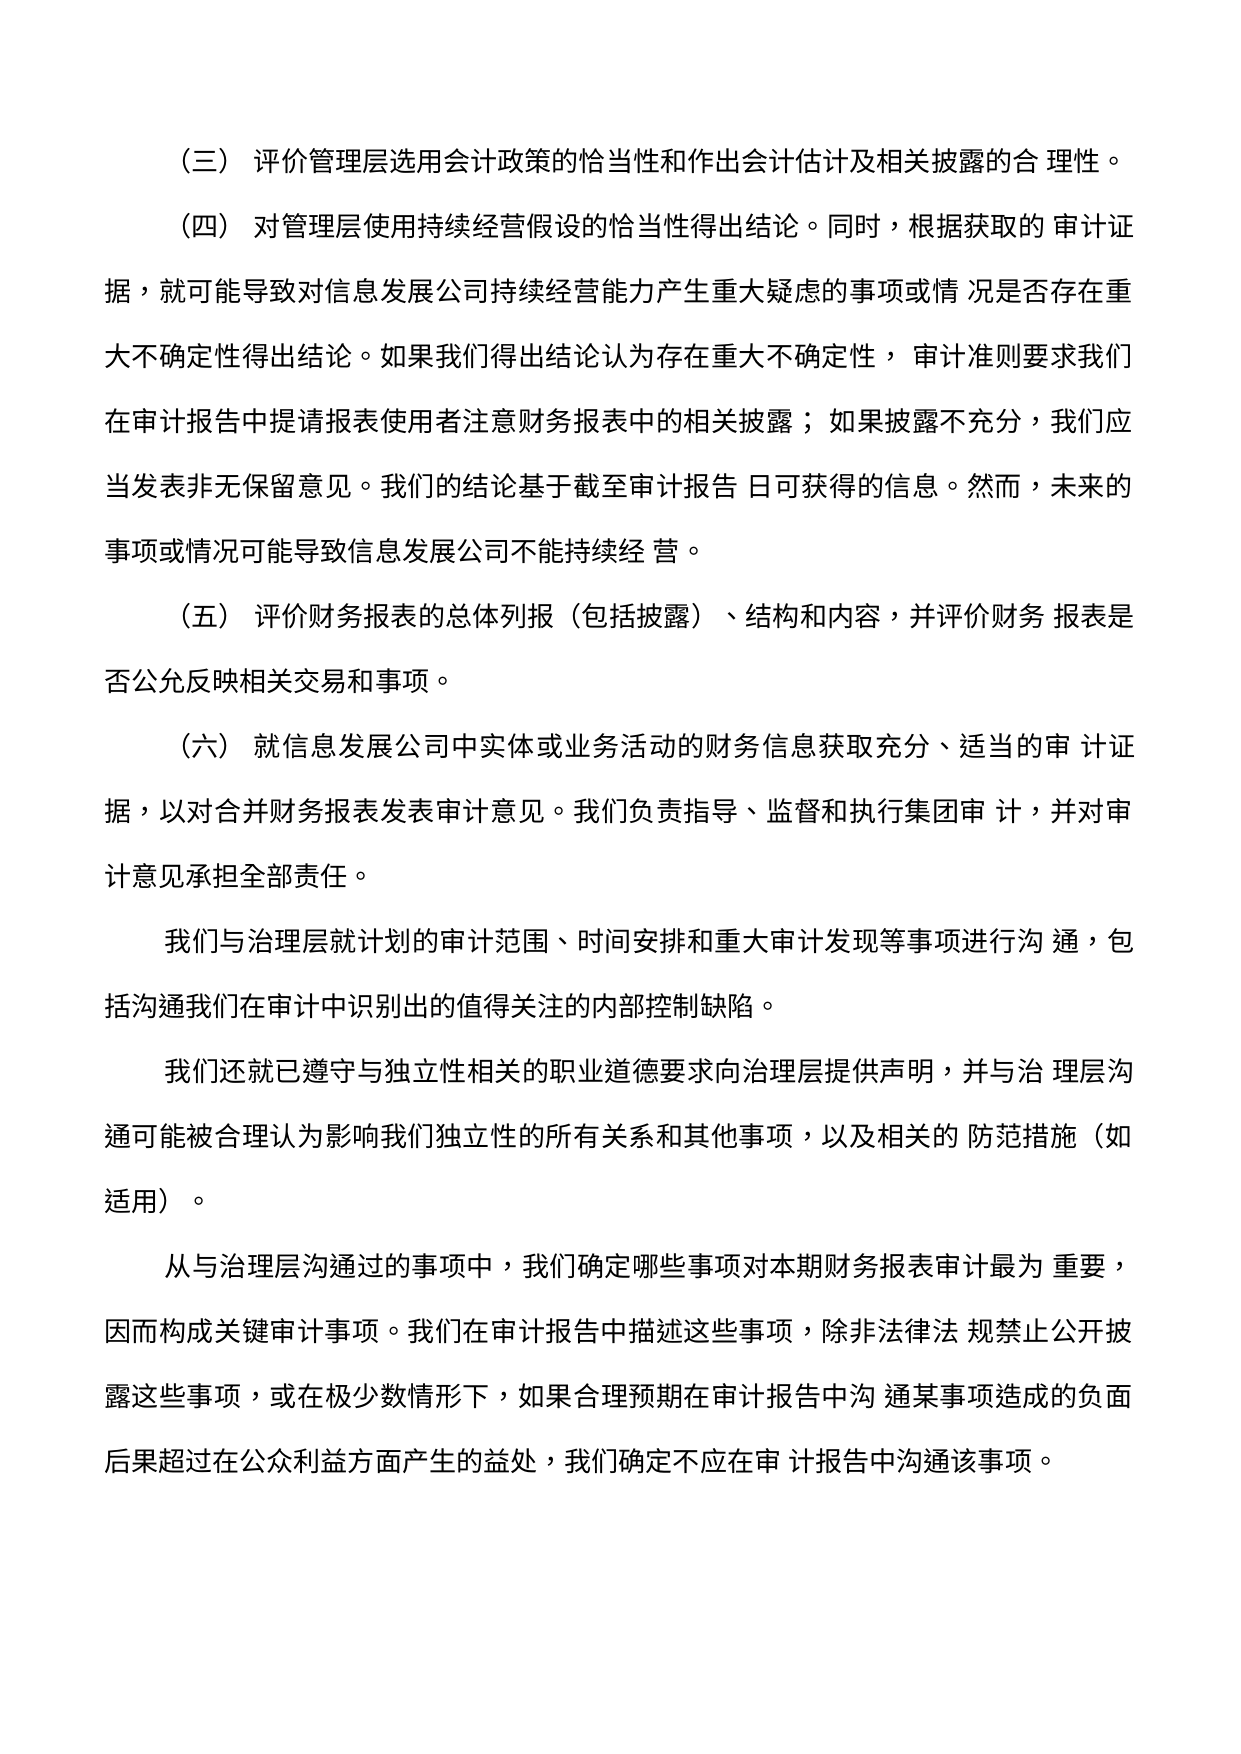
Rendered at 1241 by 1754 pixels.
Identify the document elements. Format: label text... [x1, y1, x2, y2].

text （四） 对管理层使用持续经营假设的恰当性得出结论。同时，根据获取的 审计证据，就可能导致对信息发展公司持续经营能力产生重大疑虑的事项或情 况是否存在重大不确定性得出结论。如果我们得出结论认为存在重大不确定性， 审计准则要求我们在审计报告中提请报表使用者注意财务报表中的相关披露； 如果披露不充分，我们应当发表非无保留意见。我们的结论基于截至审计报告 日可获得的信息。然而，未来的事项或情况可能导致信息发展公司不能持续经 营。 [104, 184, 1136, 574]
text （三） 评价管理层选用会计政策的恰当性和作出会计估计及相关披露的合 理性。 [104, 119, 1136, 184]
text （五） 评价财务报表的总体列报（包括披露）、结构和内容，并评价财务 报表是否公允反映相关交易和事项。 [104, 574, 1136, 704]
text 我们还就已遵守与独立性相关的职业道德要求向治理层提供声明，并与治 理层沟通可能被合理认为影响我们独立性的所有关系和其他事项，以及相关的 防范措施（如适用）。 [104, 1029, 1136, 1224]
text 我们与治理层就计划的审计范围、时间安排和重大审计发现等事项进行沟 通，包括沟通我们在审计中识别出的值得关注的内部控制缺陷。 [104, 899, 1136, 1029]
text （六） 就信息发展公司中实体或业务活动的财务信息获取充分、适当的审 计证据，以对合并财务报表发表审计意见。我们负责指导、监督和执行集团审 计，并对审计意见承担全部责任。 [104, 704, 1136, 899]
text 从与治理层沟通过的事项中，我们确定哪些事项对本期财务报表审计最为 重要，因而构成关键审计事项。我们在审计报告中描述这些事项，除非法律法 规禁止公开披露这些事项，或在极少数情形下，如果合理预期在审计报告中沟 通某事项造成的负面后果超过在公众利益方面产生的益处，我们确定不应在审 计报告中沟通该事项。 [104, 1224, 1136, 1484]
